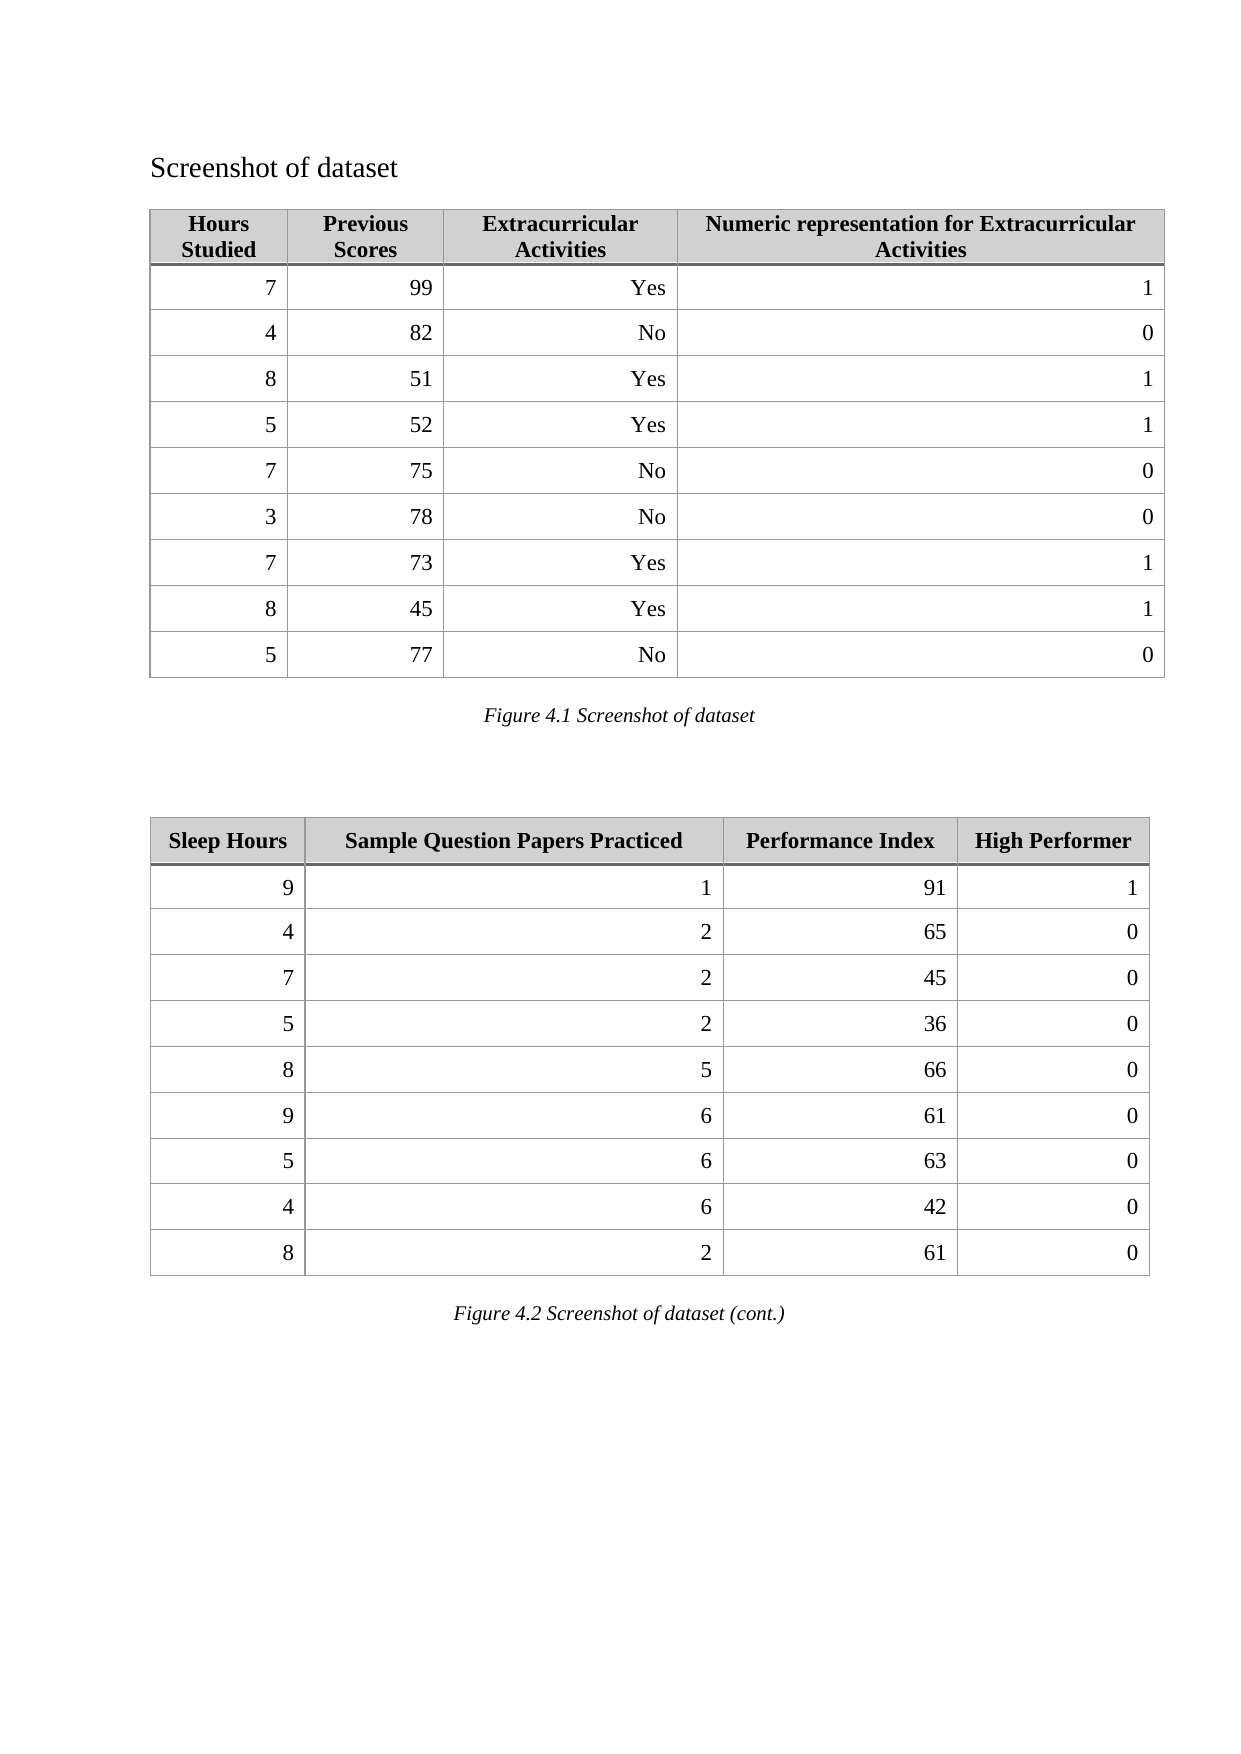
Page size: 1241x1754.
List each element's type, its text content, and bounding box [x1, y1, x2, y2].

table_cell 66 [724, 1047, 957, 1092]
table_header Sleep Hours [151, 818, 304, 862]
table_cell 1 [678, 356, 1164, 401]
table_cell 0 [958, 1047, 1149, 1092]
table_cell 9 [151, 1093, 304, 1137]
table_cell 63 [724, 1139, 957, 1183]
table_cell 1 [306, 866, 723, 908]
table_cell 73 [288, 540, 443, 585]
table_cell 8 [151, 356, 287, 401]
table_cell 0 [958, 1139, 1149, 1183]
table_cell 0 [678, 494, 1164, 539]
table_header Previous Scores [288, 210, 443, 262]
table_cell 4 [151, 909, 304, 954]
table_header Performance Index [724, 818, 957, 862]
table_header Hours Studied [151, 210, 287, 262]
table_cell 0 [958, 955, 1149, 1000]
table_cell 61 [724, 1093, 957, 1137]
table_header Sample Question Papers Practiced [306, 818, 723, 862]
table_cell 7 [151, 266, 287, 308]
table_cell 2 [306, 1001, 723, 1046]
table_cell 45 [724, 955, 957, 1000]
table_cell 5 [151, 1139, 304, 1183]
table_cell 78 [288, 494, 443, 539]
table_cell 7 [151, 540, 287, 585]
table_cell 2 [306, 1230, 723, 1275]
table_cell 5 [151, 1001, 304, 1046]
table_cell 8 [151, 586, 287, 631]
table_cell 5 [151, 632, 287, 677]
table_cell 0 [958, 1230, 1149, 1275]
table_cell 9 [151, 866, 304, 908]
table_cell 61 [724, 1230, 957, 1275]
table_cell 6 [306, 1139, 723, 1183]
table_cell 7 [151, 955, 304, 1000]
table_cell Yes [444, 586, 677, 631]
table_cell 45 [288, 586, 443, 631]
table_cell 0 [958, 909, 1149, 954]
table_header High Performer [958, 818, 1149, 862]
table_cell 0 [958, 1184, 1149, 1229]
table_cell 75 [288, 448, 443, 493]
table_cell 77 [288, 632, 443, 677]
table_cell 5 [151, 402, 287, 447]
table_cell Yes [444, 356, 677, 401]
table_cell 6 [306, 1184, 723, 1229]
table_cell Yes [444, 540, 677, 585]
table_cell 2 [306, 955, 723, 1000]
table_cell 52 [288, 402, 443, 447]
table_cell No [444, 632, 677, 677]
table_cell 91 [724, 866, 957, 908]
table_cell 0 [678, 448, 1164, 493]
table_cell 82 [288, 310, 443, 354]
table_cell 0 [958, 1093, 1149, 1137]
table_cell 36 [724, 1001, 957, 1046]
table_cell 7 [151, 448, 287, 493]
table_cell 3 [151, 494, 287, 539]
text Figure 4.2 Screenshot of dataset (cont.) [150, 1301, 1090, 1325]
table_cell 8 [151, 1047, 304, 1092]
text Figure 4.1 Screenshot of dataset [150, 703, 1090, 727]
table_cell 1 [958, 866, 1149, 908]
table_cell No [444, 310, 677, 354]
table_cell 1 [678, 402, 1164, 447]
table_cell 65 [724, 909, 957, 954]
table_cell Yes [444, 266, 677, 308]
table_cell 8 [151, 1230, 304, 1275]
table_header Numeric representation for Extracurricular Activities [678, 210, 1164, 262]
table_cell 2 [306, 909, 723, 954]
table_cell 1 [678, 266, 1164, 308]
table_cell 5 [306, 1047, 723, 1092]
table_cell No [444, 494, 677, 539]
table_cell Yes [444, 402, 677, 447]
table_header Extracurricular Activities [444, 210, 677, 262]
table_cell No [444, 448, 677, 493]
table_cell 4 [151, 1184, 304, 1229]
table_cell 6 [306, 1093, 723, 1137]
table_cell 0 [958, 1001, 1149, 1046]
table_cell 1 [678, 540, 1164, 585]
table_cell 4 [151, 310, 287, 354]
table_cell 0 [678, 632, 1164, 677]
table_cell 0 [678, 310, 1164, 354]
table_cell 42 [724, 1184, 957, 1229]
table_cell 1 [678, 586, 1164, 631]
table_cell 99 [288, 266, 443, 308]
subtitle Screenshot of dataset [150, 150, 1090, 183]
table_cell 51 [288, 356, 443, 401]
